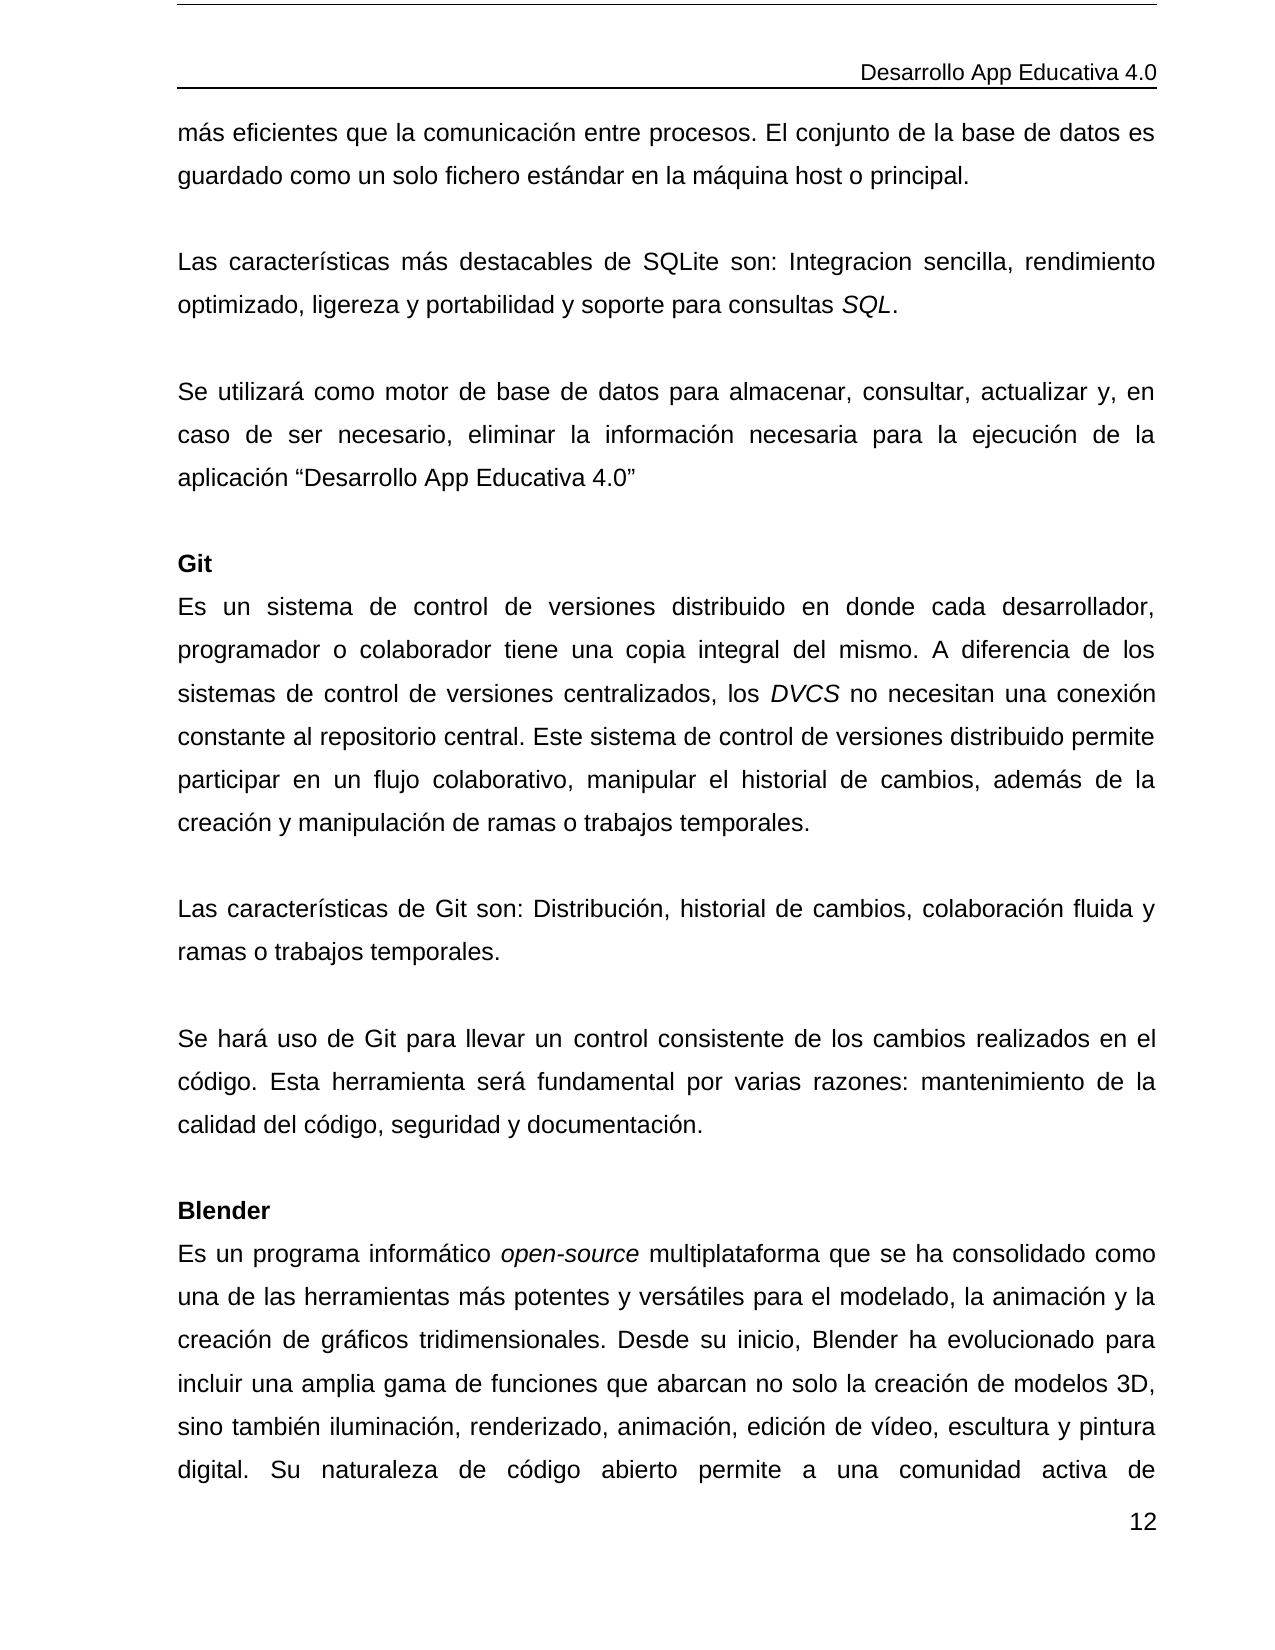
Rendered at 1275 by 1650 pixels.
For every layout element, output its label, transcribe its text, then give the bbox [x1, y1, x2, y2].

text Es un sistema de control de versiones distribuido en donde cada desarrollador, programador o colaborador tiene una copia integral del mismo. A diferencia de los sistemas de control de versiones centralizados, los DVCS no necesitan una conexión constante al repositorio central. Este sistema de control de versiones distribuido permite participar en un flujo colaborativo, manipular el historial de cambios, además de la creación y manipulación de ramas o trabajos temporales. [177, 592, 1157, 837]
text Las características de Git son: Distribución, historial de cambios, colaboración fluida y ramas o trabajos temporales. [177, 894, 1157, 966]
text Git [177, 549, 1157, 578]
text Se utilizará como motor de base de datos para almacenar, consultar, actualizar y, en caso de ser necesario, eliminar la información necesaria para la ejecución de la aplicación “Desarrollo App Educativa 4.0” [177, 377, 1157, 492]
text Se hará uso de Git para llevar un control consistente de los cambios realizados en el código. Esta herramienta será fundamental por varias razones: mantenimiento de la calidad del código, seguridad y documentación. [177, 1024, 1157, 1139]
text Blender [177, 1196, 1157, 1225]
text Las características más destacables de SQLite son: Integracion sencilla, rendimiento optimizado, ligereza y portabilidad y soporte para consultas SQL. [177, 247, 1157, 319]
